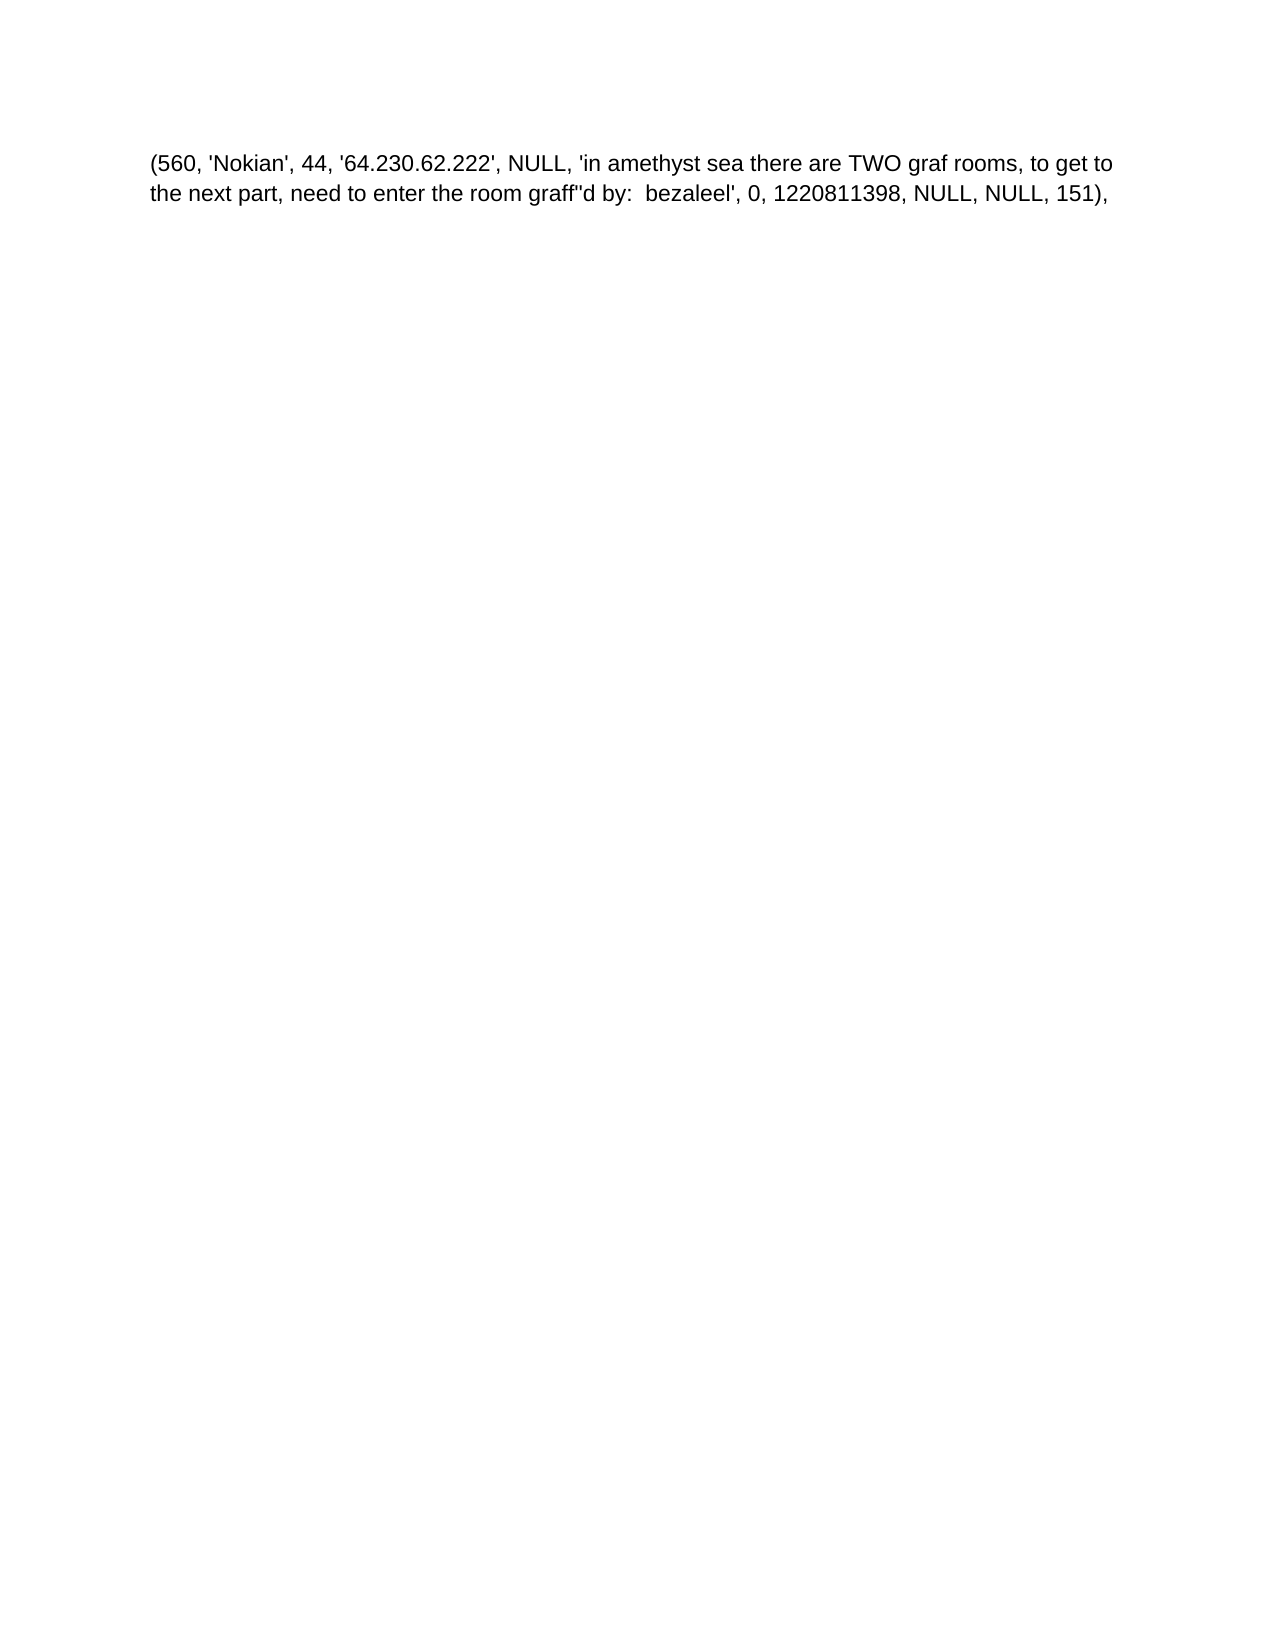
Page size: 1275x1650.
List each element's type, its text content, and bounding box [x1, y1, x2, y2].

text (560, 'Nokian', 44, '64.230.62.222', NULL, 'in amethyst sea there are TWO graf rooms, to get to the next part, need to enter the room graff''d by: bezaleel', 0, 1220811398, NULL, NULL, 151), [150, 150, 1125, 207]
